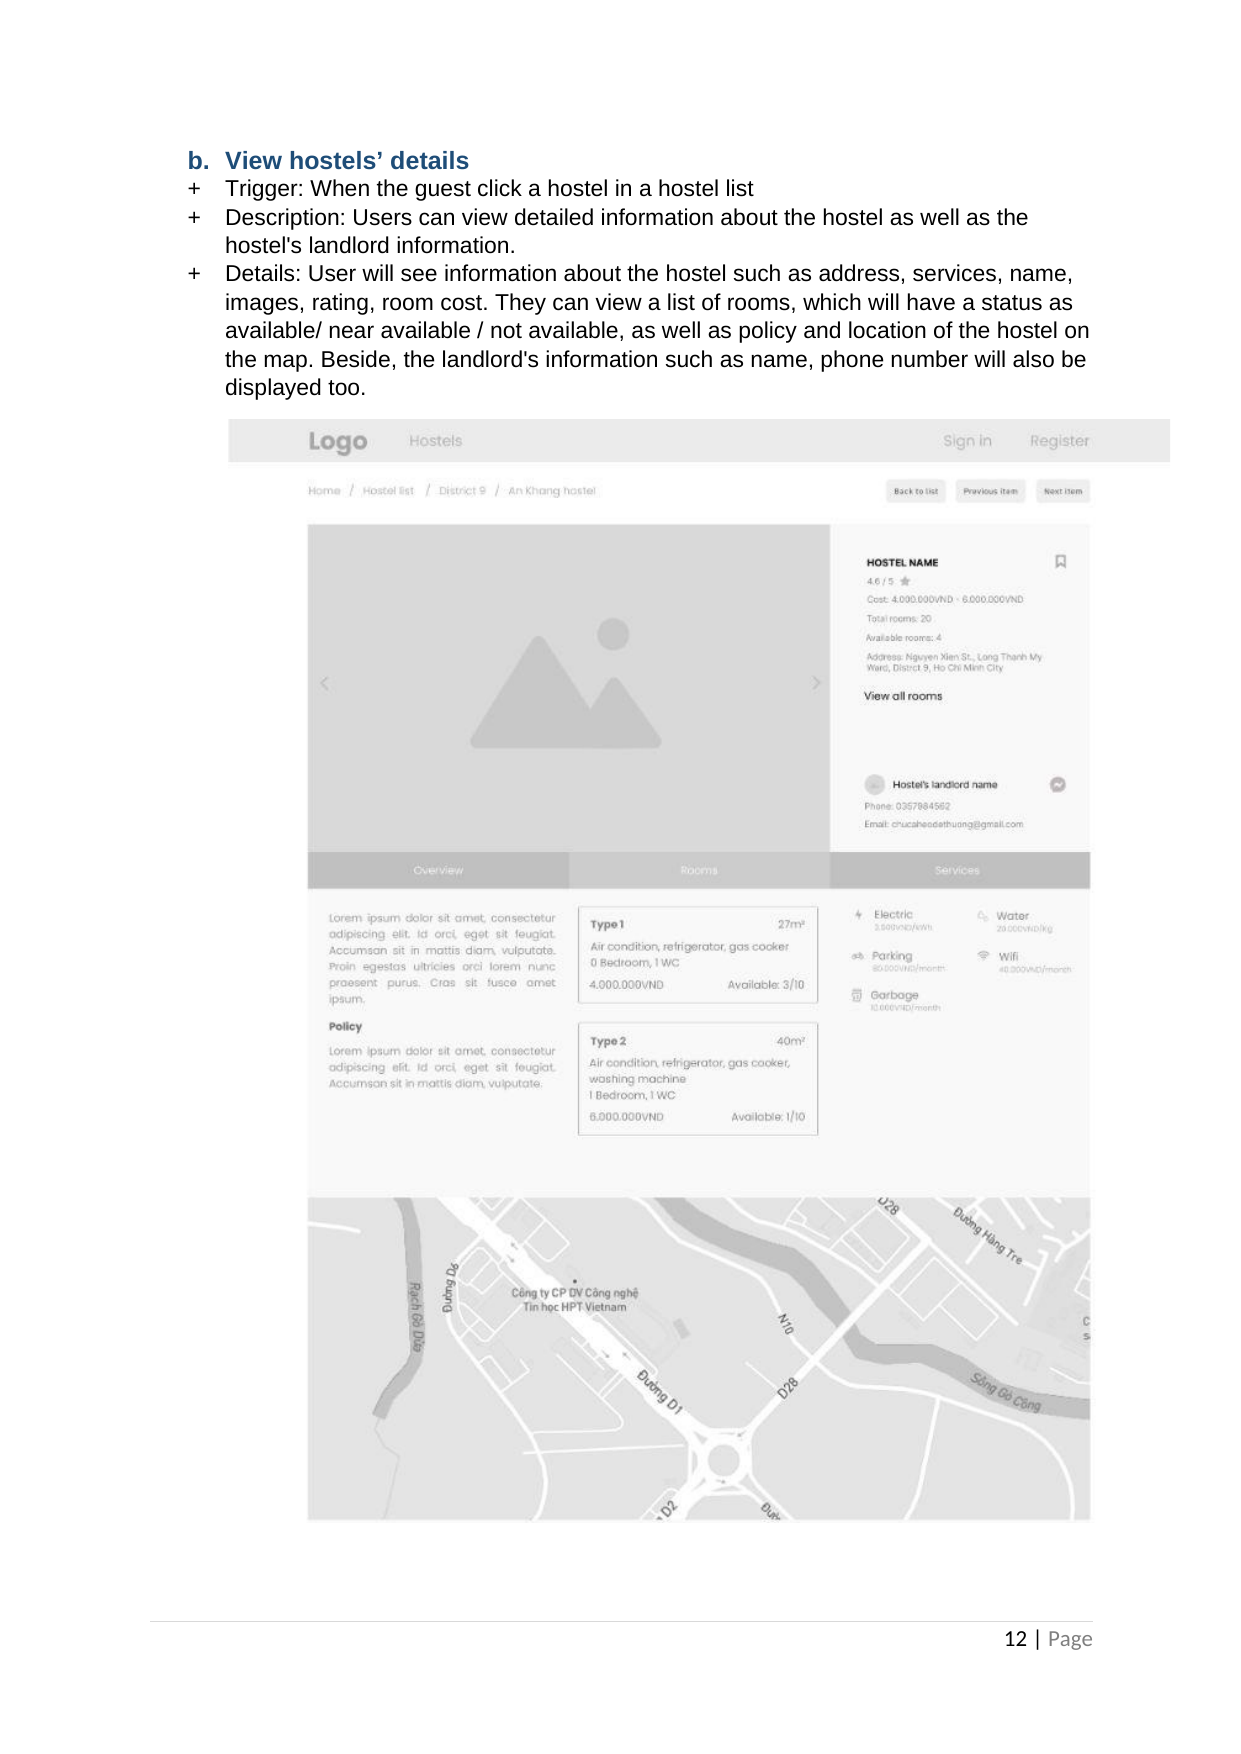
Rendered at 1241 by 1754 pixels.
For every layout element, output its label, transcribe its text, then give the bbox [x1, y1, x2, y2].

list View hostels’ details [187, 146, 1093, 175]
list Description: Users can view detailed information about the hostel as well as the hostel's landlord information. [187, 203, 1093, 258]
picture [228, 419, 1171, 1523]
list Details: User will see information about the hostel such as address, services, name, images, rating, room cost. They can view a list of rooms, which will have a status as available/ near available / not available, as well as policy and location of the hostel on the map. Beside, the landlord's information such as name, phone number will also be displayed too. [187, 260, 1093, 401]
list Trigger: When the guest click a hostel in a hostel list [187, 175, 1093, 201]
